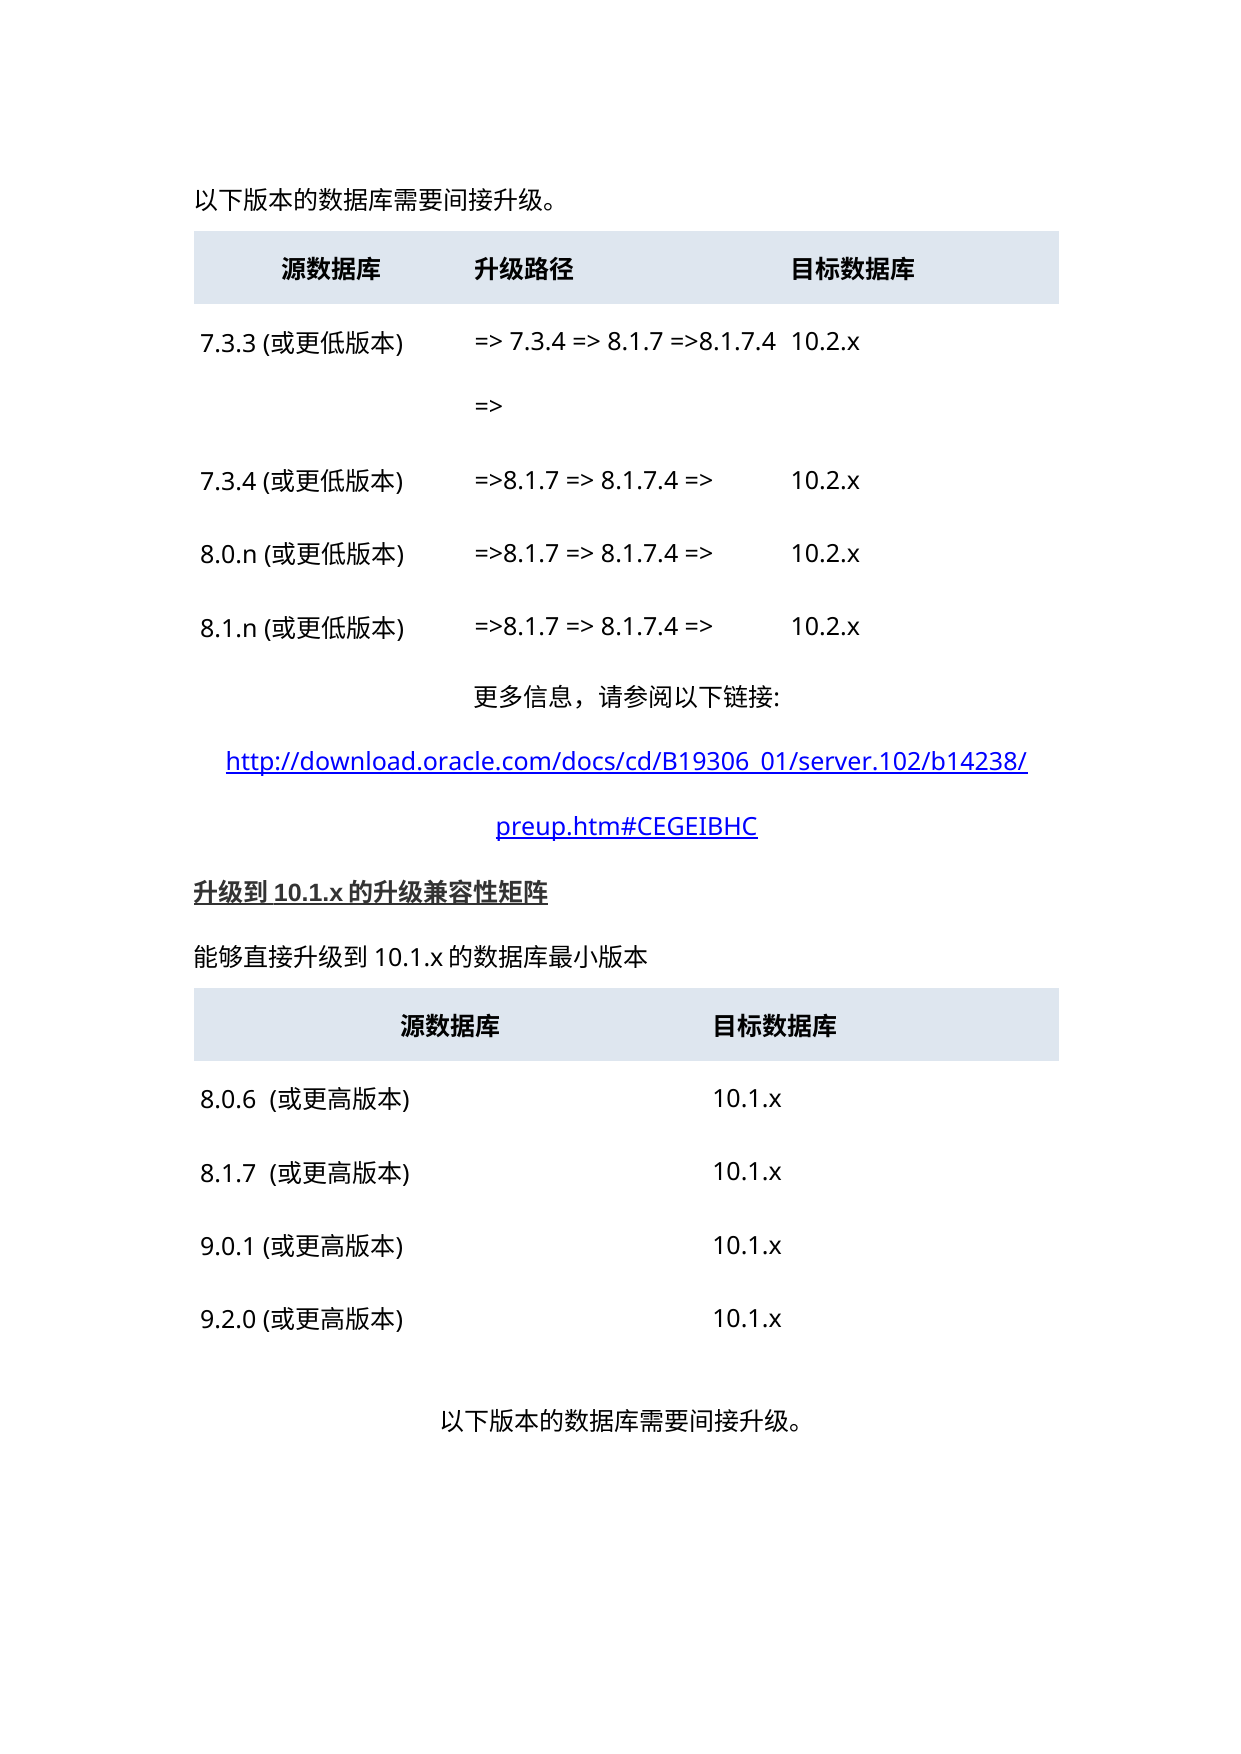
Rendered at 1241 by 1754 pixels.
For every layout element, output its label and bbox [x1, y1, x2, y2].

table_header [188, 162, 1065, 1521]
